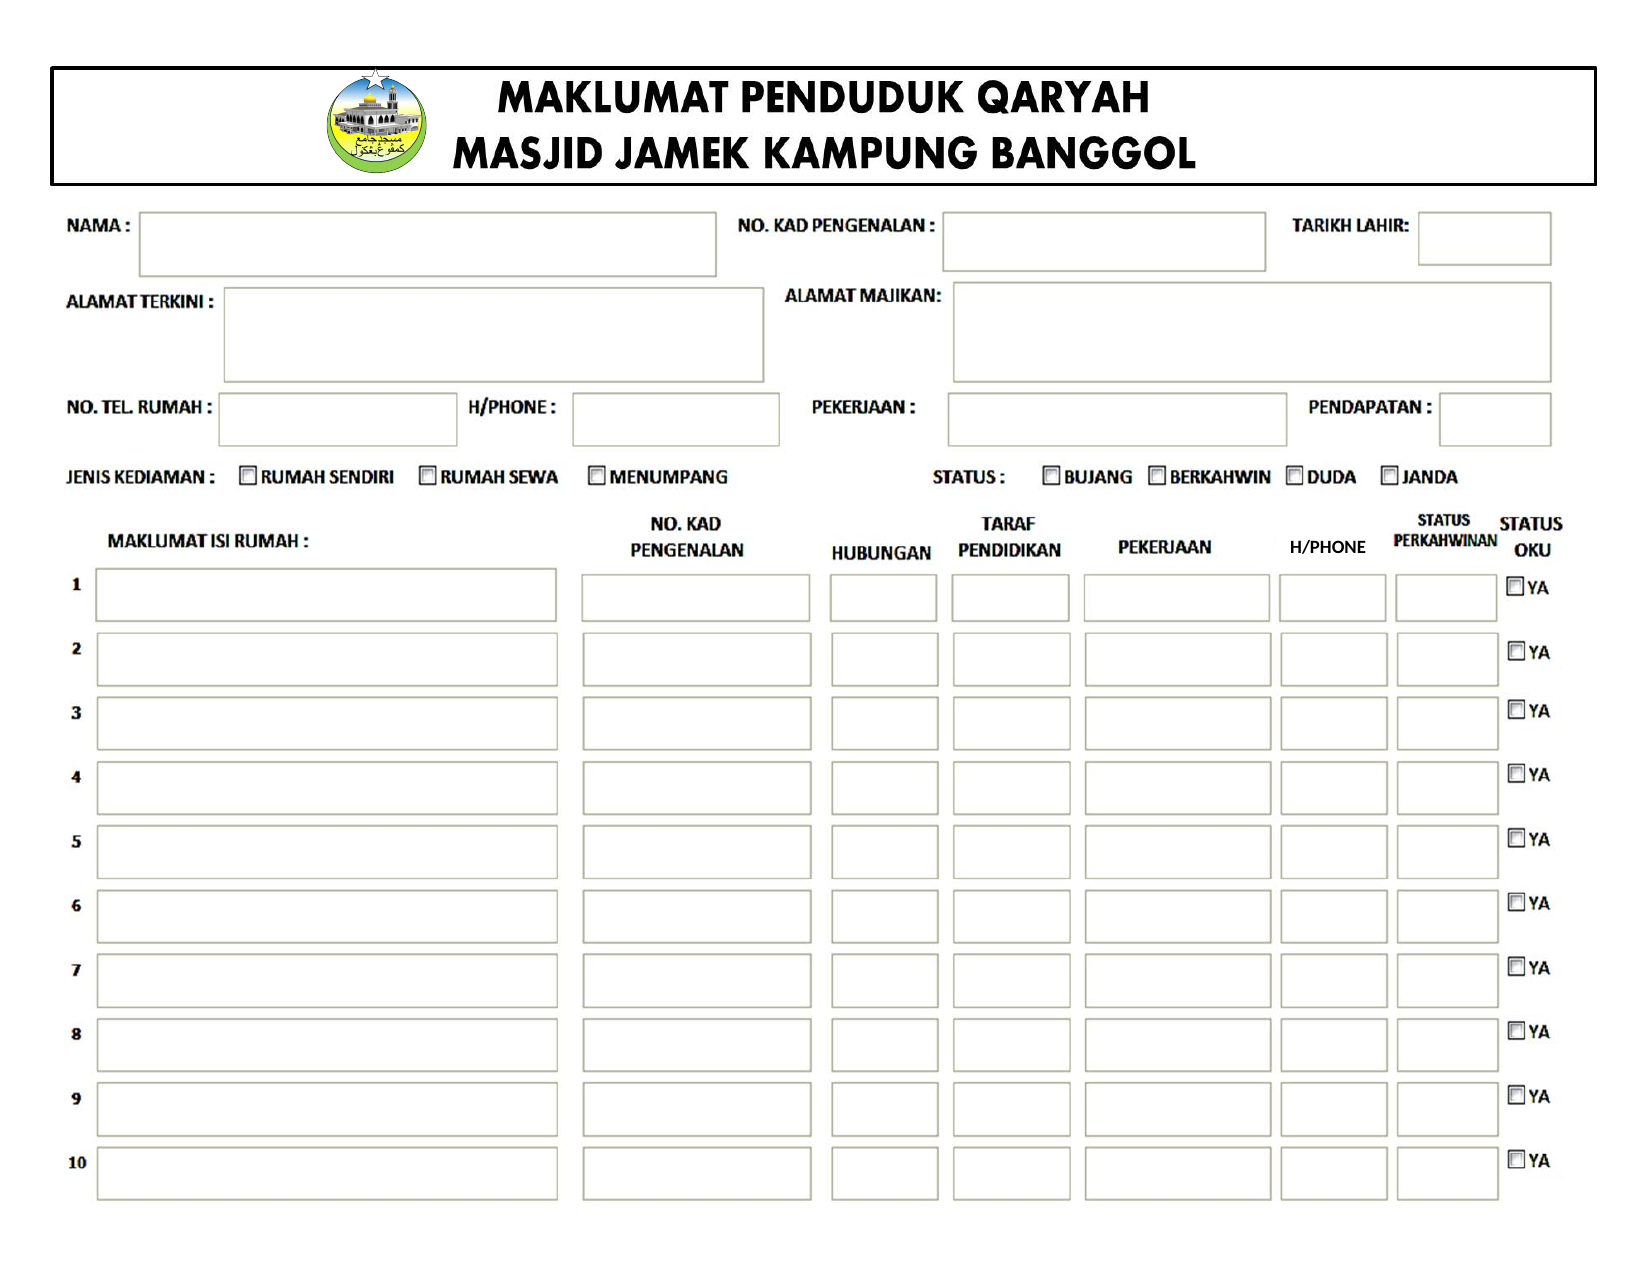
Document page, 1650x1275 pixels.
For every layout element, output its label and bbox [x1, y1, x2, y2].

picture [50, 56, 1597, 1211]
